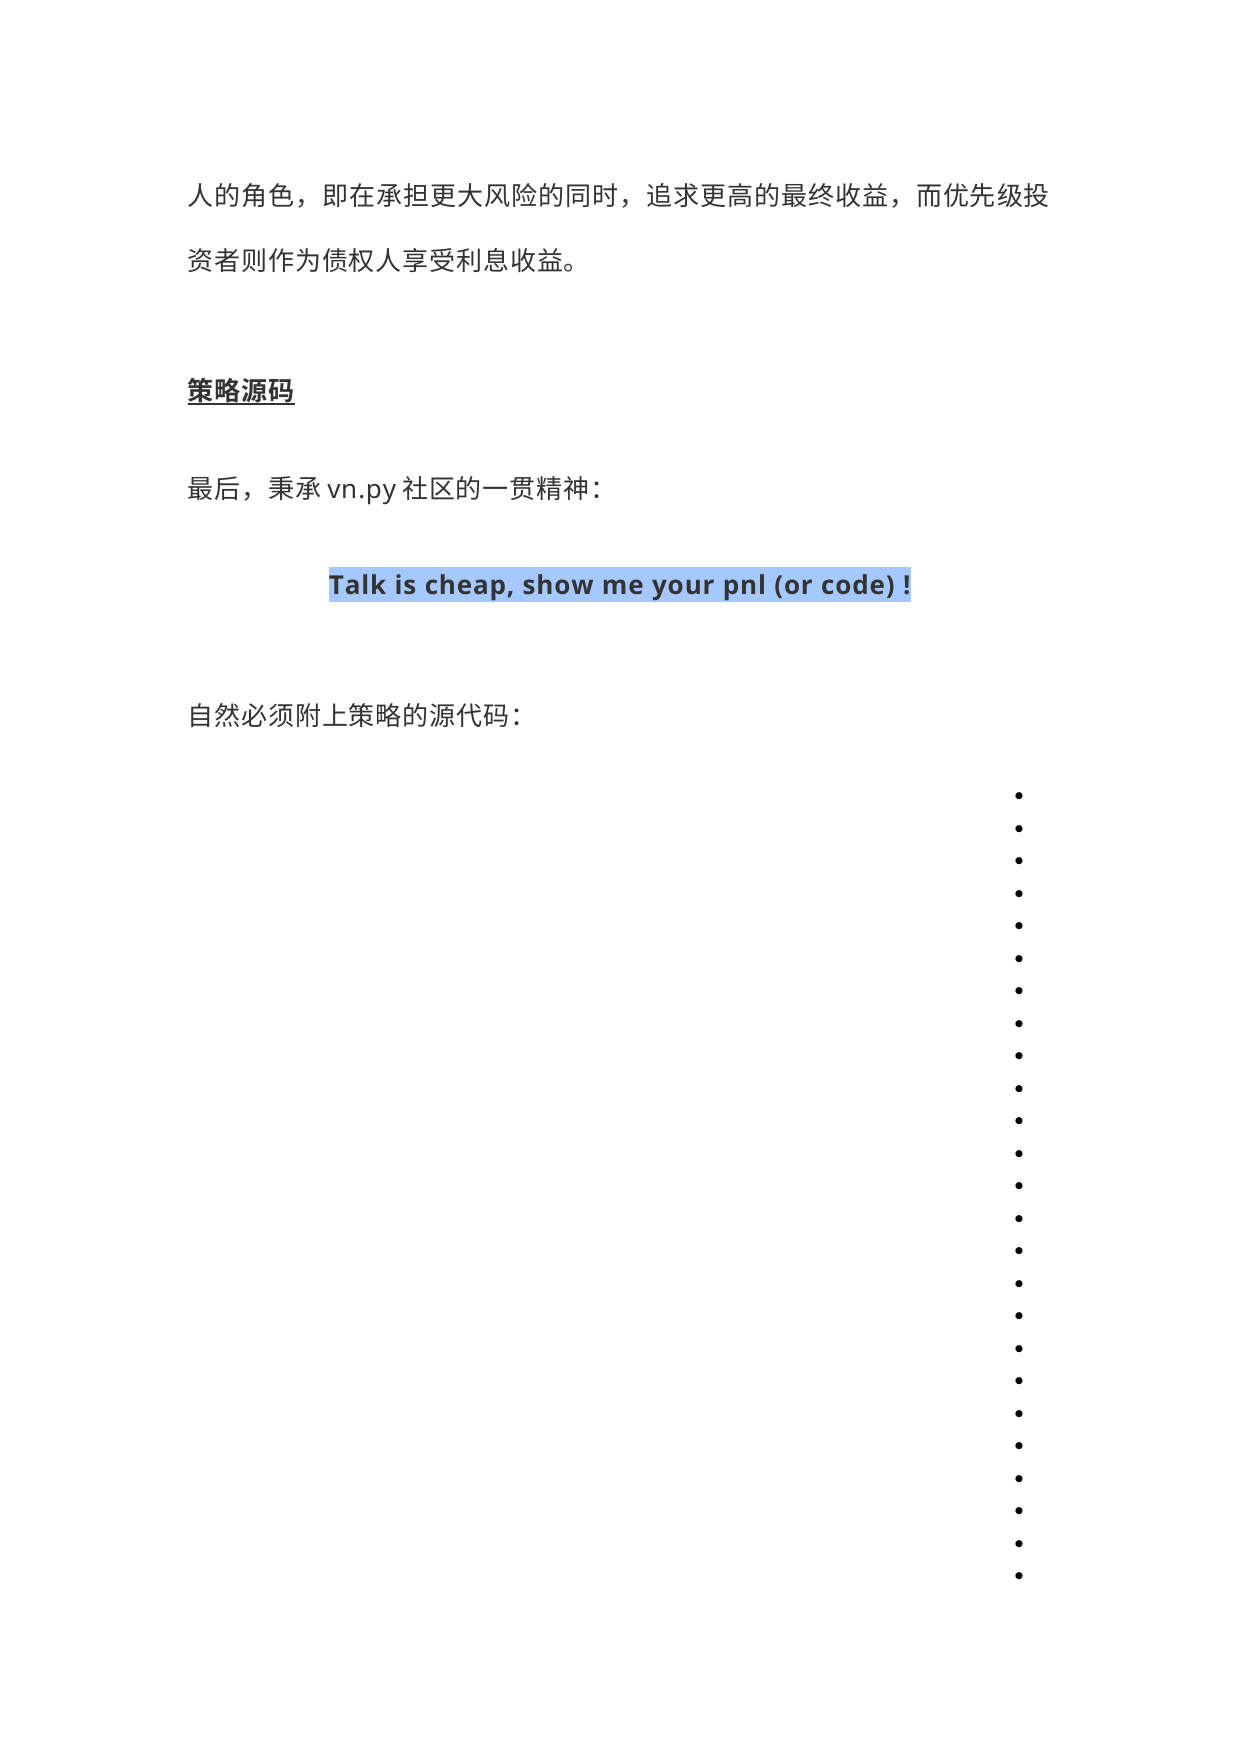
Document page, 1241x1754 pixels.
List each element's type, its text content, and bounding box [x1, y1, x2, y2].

text Talk is cheap, show me your pnl (or code) ! [187, 552, 1053, 617]
text 自然必须附上策略的源代码： [187, 682, 1053, 747]
subtitle 策略源码 [187, 357, 1053, 422]
text 最后，秉承vn.py社区的一贯精神： [187, 454, 1053, 519]
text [187, 162, 1053, 292]
